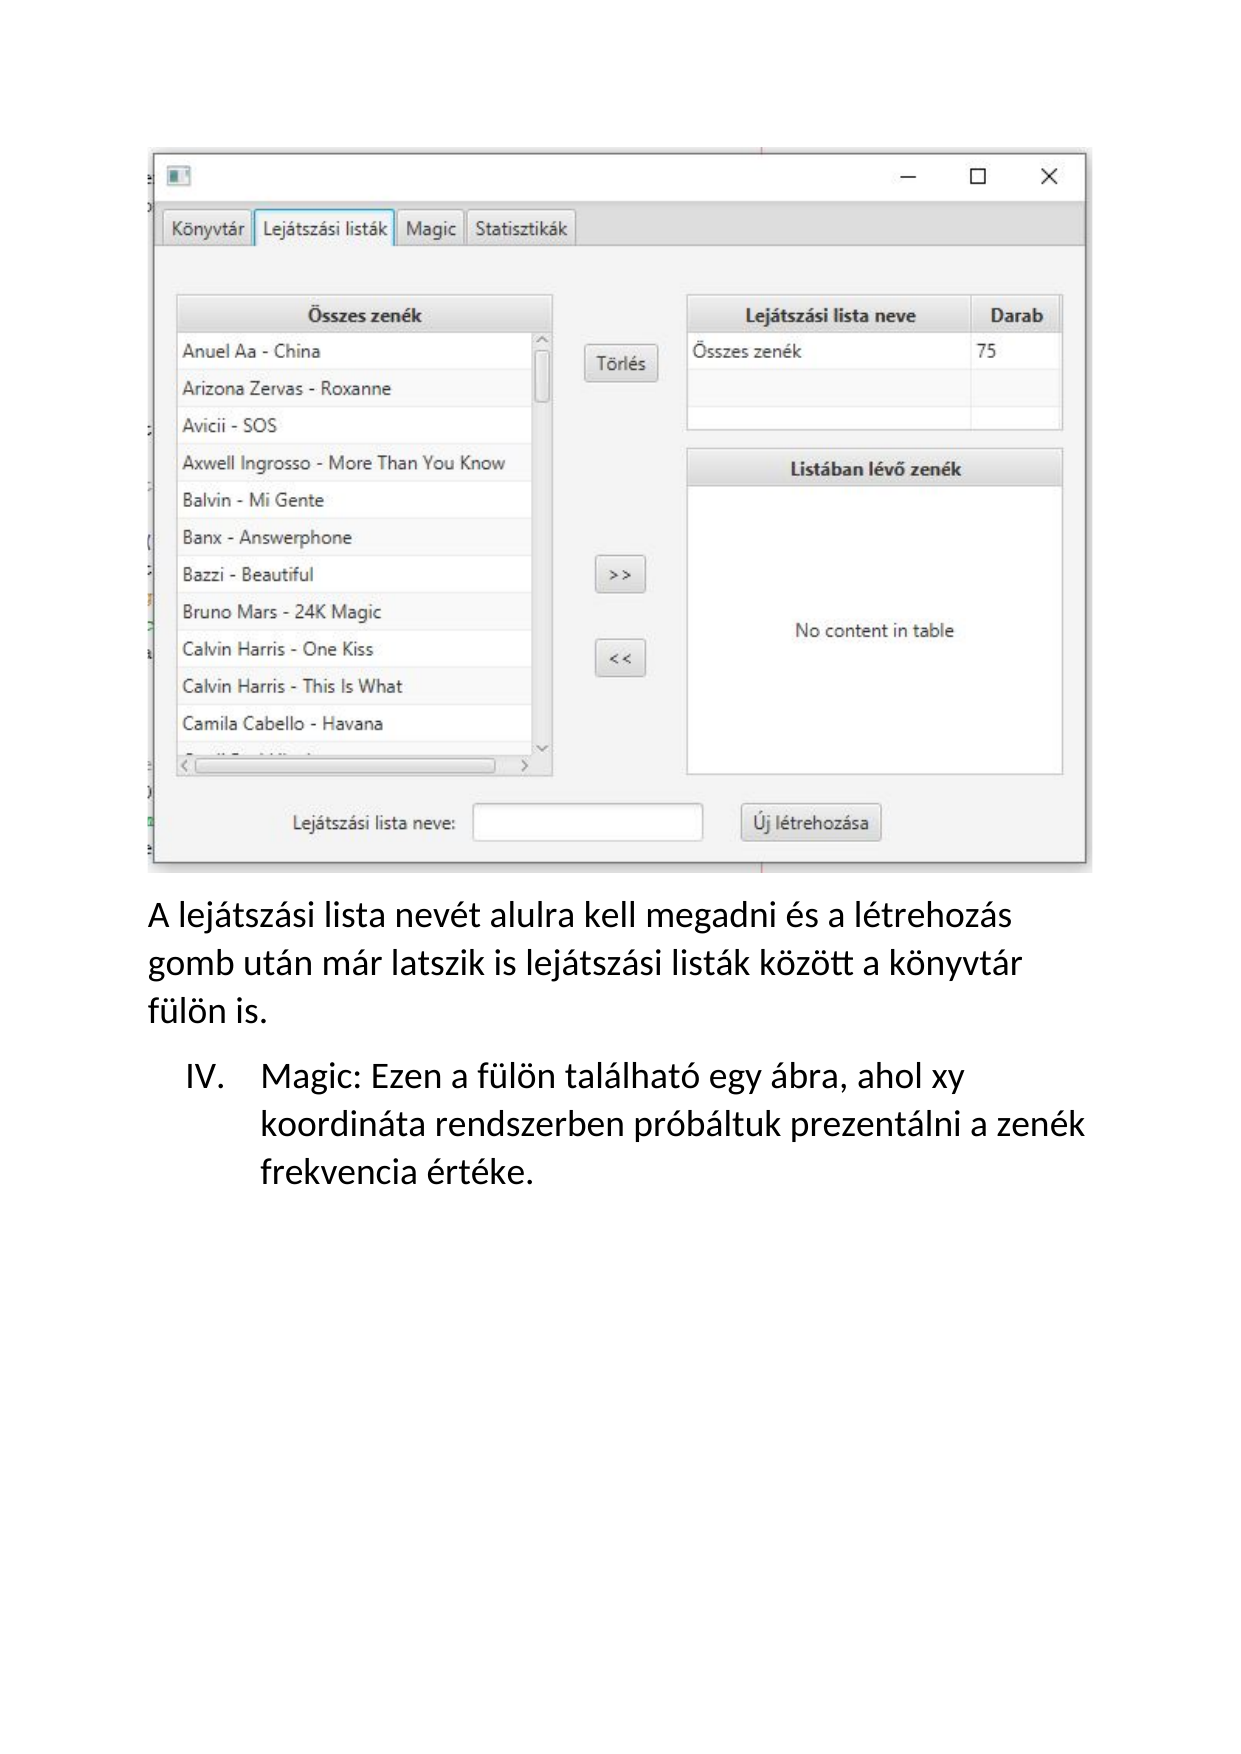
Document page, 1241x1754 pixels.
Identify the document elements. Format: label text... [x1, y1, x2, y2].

list Magic: Ezen a fülön található egy ábra, ahol xy koordináta rendszerben próbáltuk prezentálni a zenék frekvencia értéke. [185, 1052, 1093, 1194]
text A lejátszási lista nevét alulra kell megadni és a létrehozás gomb után már latszik is lejátszási listák között a könyvtár fülön is. [148, 891, 1093, 1033]
picture [147, 147, 1093, 873]
